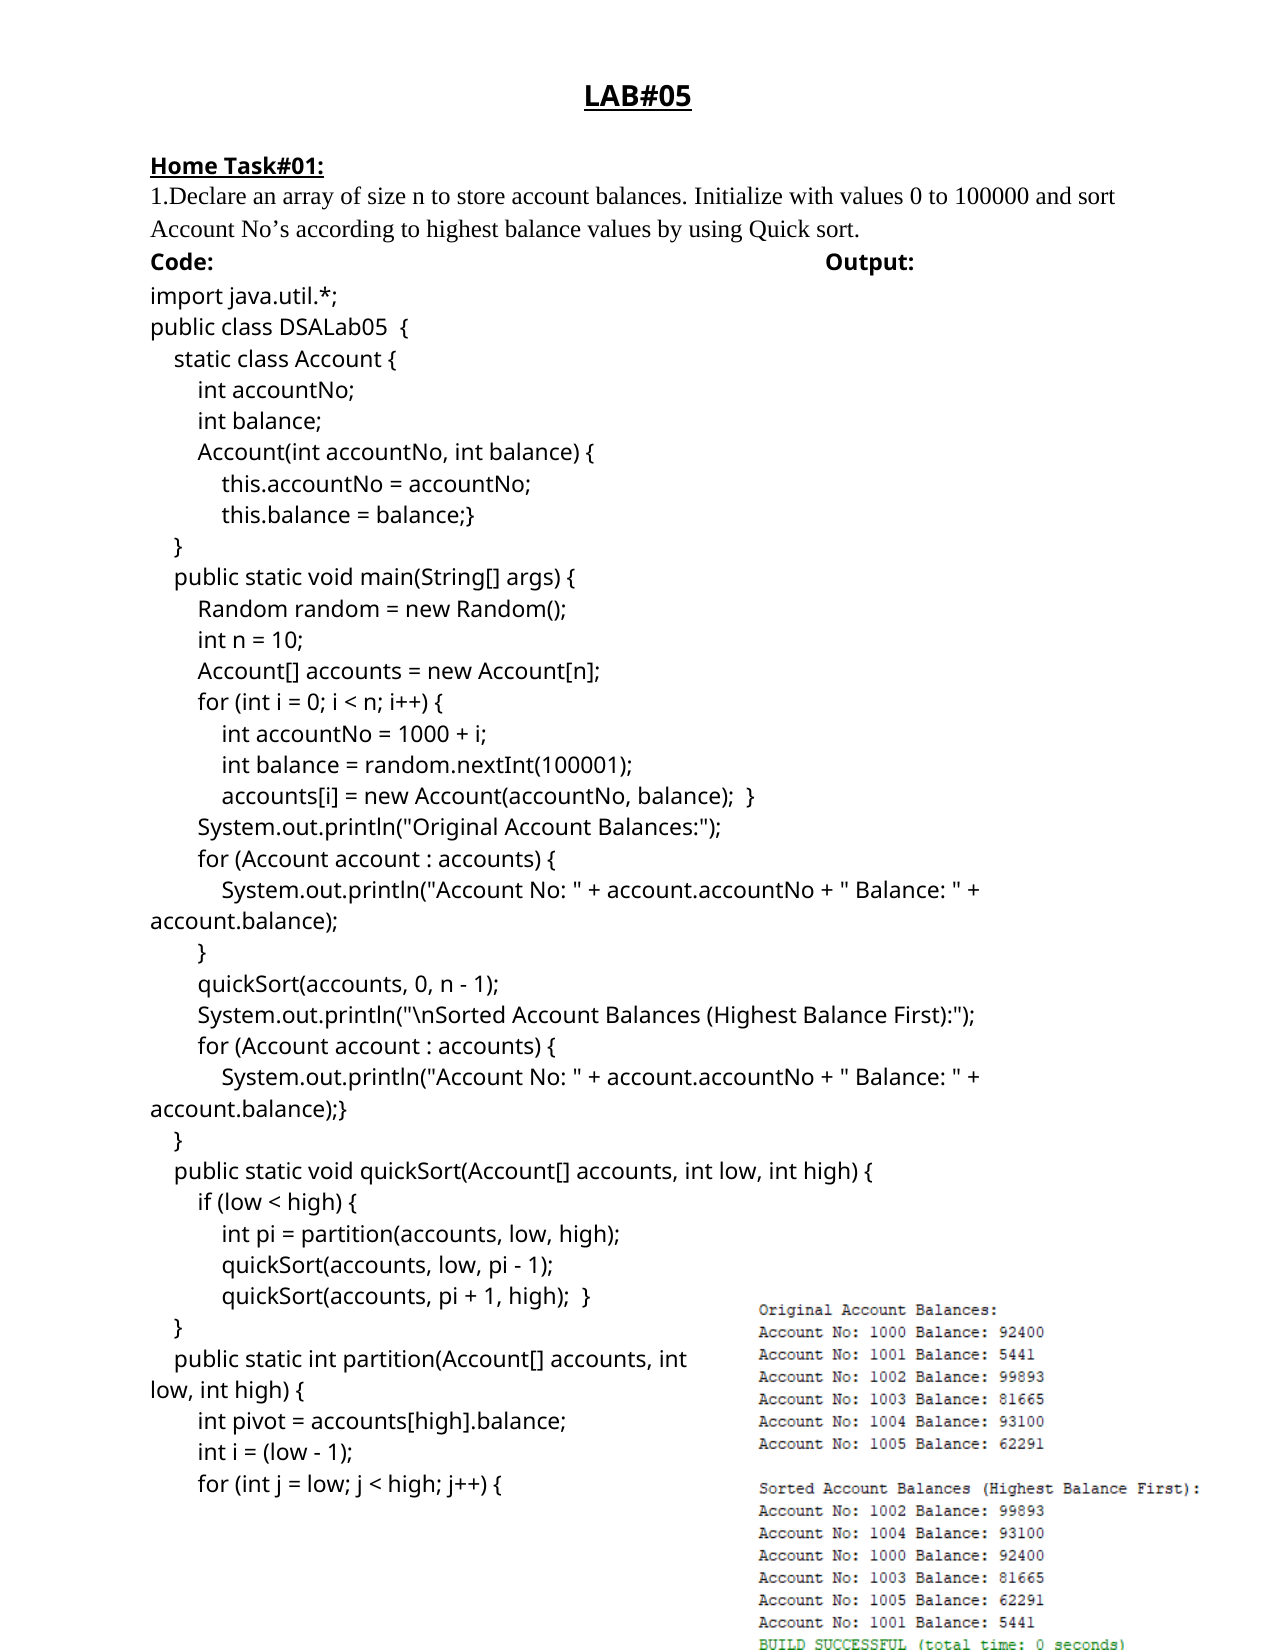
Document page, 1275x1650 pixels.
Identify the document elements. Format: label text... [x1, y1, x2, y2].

text } [150, 530, 1125, 561]
text int balance; [150, 405, 1125, 436]
text for (int i = 0; i < n; i++) { [150, 686, 1125, 717]
text System.out.println("Account No: " + account.accountNo + " Balance: " + account.balance); [150, 874, 1125, 936]
text System.out.println("\nSorted Account Balances (Highest Balance First):"); [150, 999, 1125, 1030]
text quickSort(accounts, 0, n - 1); [150, 967, 1125, 999]
text Account(int accountNo, int balance) { [150, 436, 1125, 467]
text } [150, 1311, 746, 1342]
text Code: Output: [150, 246, 1125, 277]
text int n = 10; [150, 624, 1125, 655]
text System.out.println("Original Account Balances:"); [150, 811, 1125, 842]
text 1.Declare an array of size n to store account balances. Initialize with values 0 to 100000 and sort Account No’s according to highest balance values by using Quick sort. [150, 181, 1125, 244]
text this.accountNo = accountNo; [150, 467, 1125, 499]
text import java.util.*; [150, 280, 1125, 311]
text int balance = random.nextInt(100001); [150, 749, 1125, 780]
text int pivot = accounts[high].balance; [150, 1405, 746, 1436]
text Account[] accounts = new Account[n]; [150, 655, 1125, 686]
text Random random = new Random(); [150, 592, 1125, 624]
text int accountNo; [150, 374, 1125, 405]
text } [150, 936, 1125, 967]
text Home Task#01: [150, 150, 1125, 181]
text public class DSALab05 { [150, 311, 1125, 342]
text } [150, 1124, 1125, 1155]
text this.balance = balance;} [150, 499, 1125, 530]
text int accountNo = 1000 + i; [150, 717, 1125, 749]
text public static int partition(Account[] accounts, int low, int high) { [150, 1342, 746, 1405]
text for (Account account : accounts) { [150, 842, 1125, 874]
text public static void quickSort(Account[] accounts, int low, int high) { [150, 1155, 1125, 1186]
text if (low < high) { [150, 1186, 1125, 1217]
text System.out.println("Account No: " + account.accountNo + " Balance: " + account.balance);} [150, 1061, 1125, 1124]
text for (Account account : accounts) { [150, 1030, 1125, 1061]
text quickSort(accounts, low, pi - 1); [150, 1249, 1125, 1280]
text quickSort(accounts, pi + 1, high); } [150, 1280, 1125, 1311]
text int i = (low - 1); [150, 1436, 746, 1467]
text public static void main(String[] args) { [150, 561, 1125, 592]
text for (int j = low; j < high; j++) { [150, 1467, 746, 1499]
text int pi = partition(accounts, low, high); [150, 1217, 1125, 1249]
text accounts[i] = new Account(accountNo, balance); } [150, 780, 1125, 811]
text static class Account { [150, 342, 1125, 374]
picture [746, 1298, 1206, 1648]
